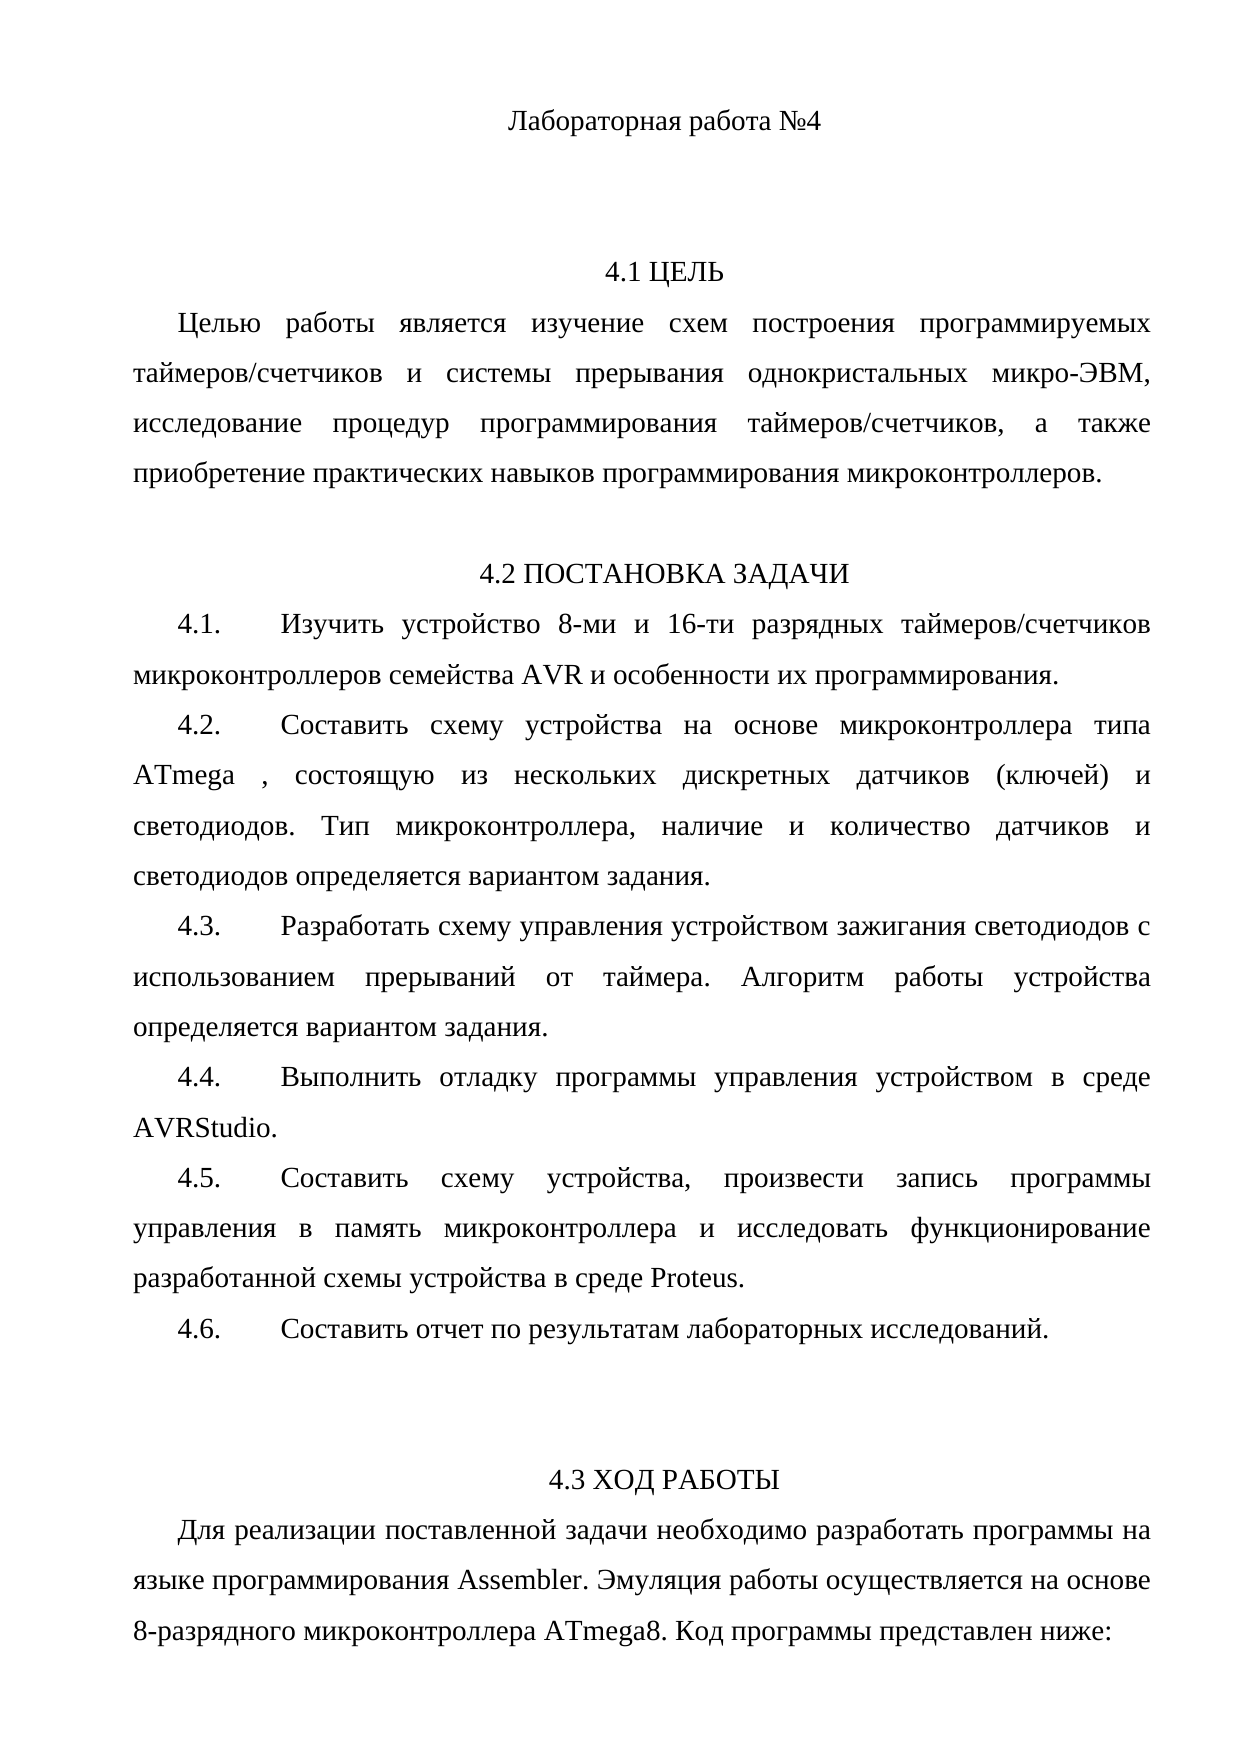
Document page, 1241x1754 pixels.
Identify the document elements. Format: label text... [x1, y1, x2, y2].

text 4.1 ЦЕЛЬ [133, 254, 1152, 288]
text 4.3 ХОД РАБОТЫ [133, 1462, 1152, 1495]
text 4.4. Выполнить отладку программы управления устройством в среде AVRStudio. [133, 1059, 1152, 1143]
text 4.5. Составить схему устройства, произвести запись программы управления в память микроконтроллера и исследовать функционирование разработанной схемы устройства в среде Proteus. [133, 1160, 1152, 1294]
text Целью работы является изучение схем построения программируемых таймеров/счетчиков и системы прерывания однокристальных микро-ЭВМ, исследование процедур программирования таймеров/счетчиков, а также приобретение практических навыков программирования микроконтроллеров. [133, 305, 1152, 489]
text 4.1. Изучить устройство 8-ми и 16-ти разрядных таймеров/счетчиков микроконтроллеров семейства AVR и особенности их программирования. [133, 607, 1152, 690]
text Лабораторная работа №4 [133, 103, 1152, 137]
text Для реализации поставленной задачи необходимо разработать программы на языке программирования Assembler. Эмуляция работы осуществляется на основе 8-разрядного микроконтроллера ATmega8. Код программы представлен ниже: [133, 1512, 1152, 1646]
text 4.2. Составить схему устройства на основе микроконтроллера типа АТmega , состоящую из нескольких дискретных датчиков (ключей) и светодиодов. Тип микроконтроллера, наличие и количество датчиков и светодиодов определяется вариантом задания. [133, 707, 1152, 892]
text 4.2 ПОСТАНОВКА ЗАДАЧИ [133, 556, 1152, 590]
text 4.6. Составить отчет по результатам лабораторных исследований. [133, 1311, 1152, 1344]
text 4.3. Разработать схему управления устройством зажигания светодиодов с использованием прерываний от таймера. Алгоритм работы устройства определяется вариантом задания. [133, 908, 1152, 1043]
